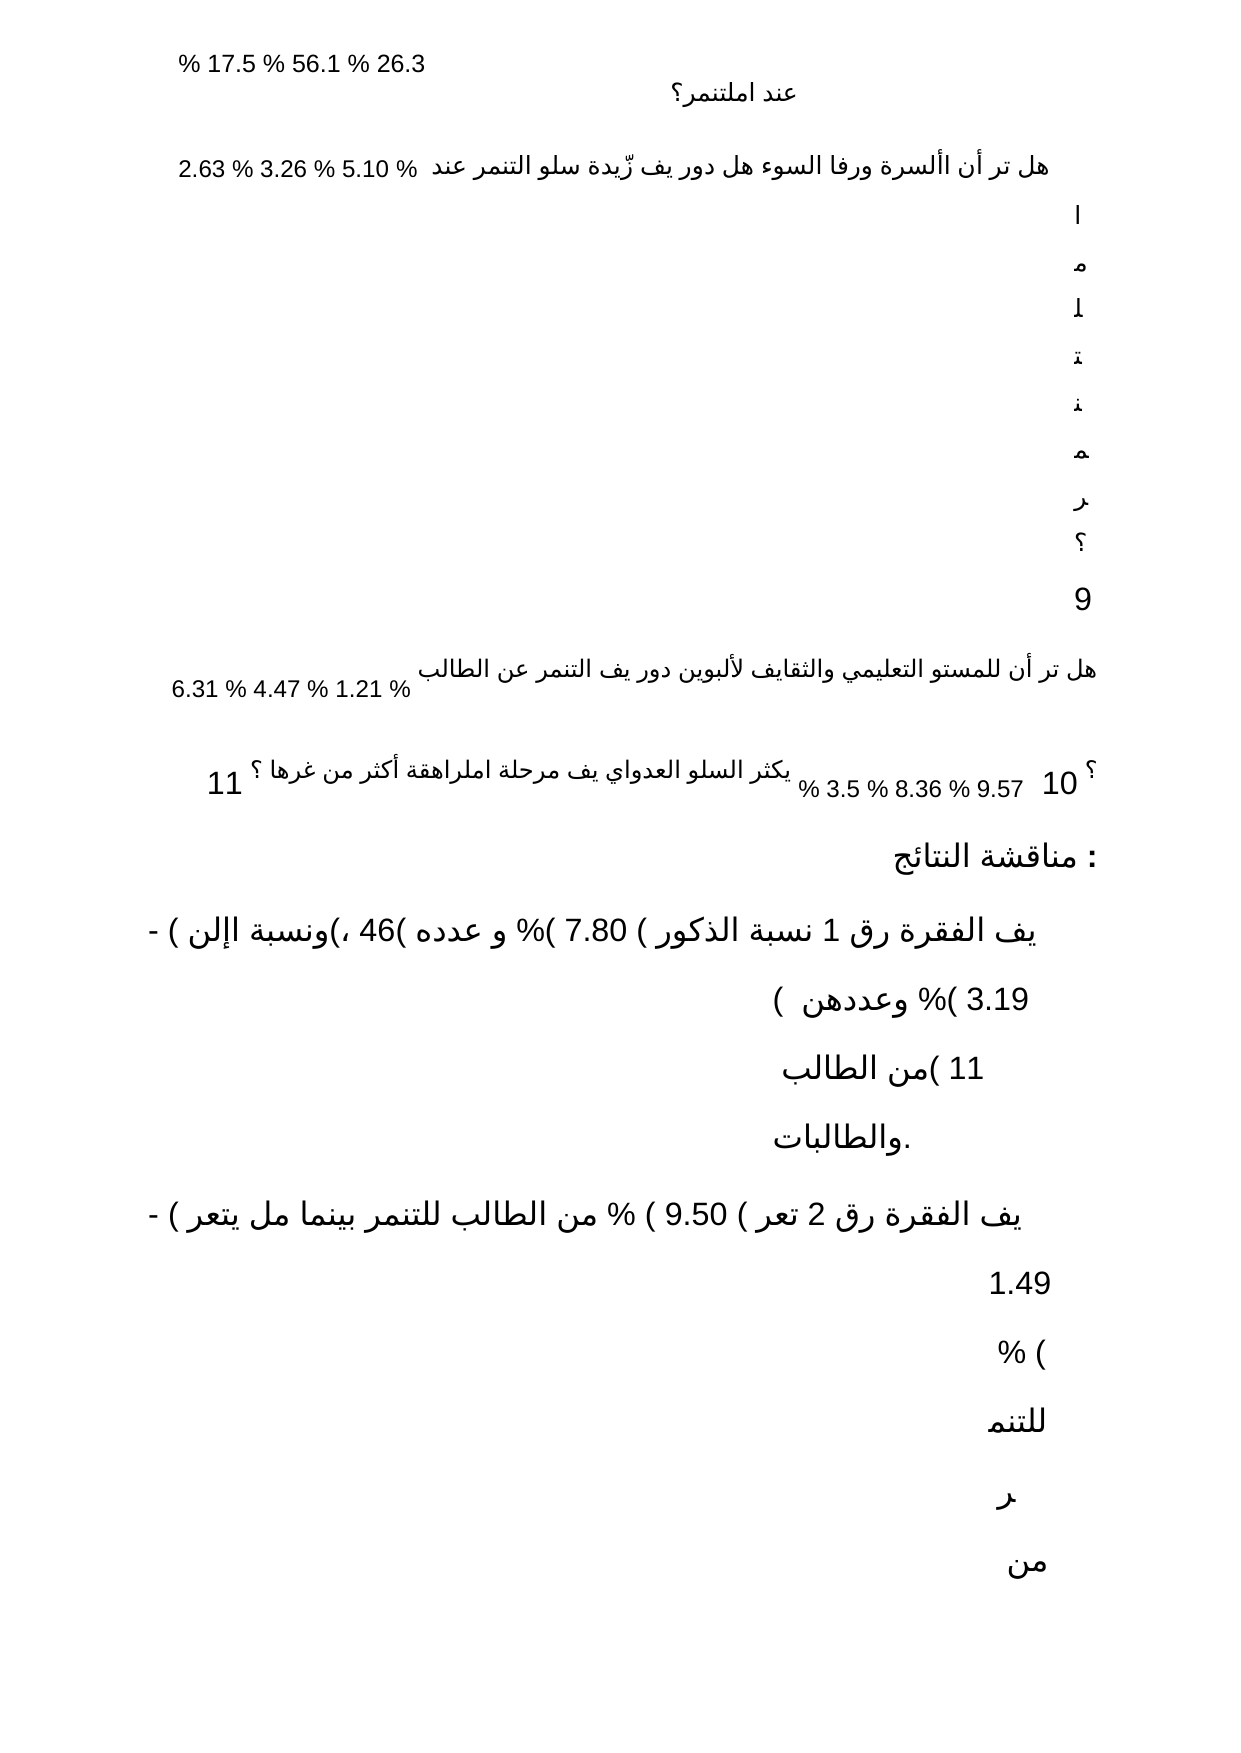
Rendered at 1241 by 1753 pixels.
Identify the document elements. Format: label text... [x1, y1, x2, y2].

text % 17.5 % 56.1 % 26.3 [178, 49, 1153, 78]
text 6.31 % 4.47 % 1.21 % هل تر أن للمستو التعليمي والثقايف لألبوين دور يف التنمر عن الطالب ؟ 10 9.57 % 8.36 % 3.5 % يكثر السلو العدواي يف مرحلة املراهقة أكثر من غرها ؟ 11 مناقشة النتائج : [169, 655, 1097, 874]
text عند املتنمر؟ [127, 78, 797, 107]
text 2.63 % 3.26 % 5.10 % هل تر أن األسرة ورفا السوء هل دور يف زّيدة سلو التنمر عند املتنمر؟ 9 [178, 135, 1089, 617]
text - يف الفقرة رق 1 نسبة الذكور ) 7.80 )% و عدده )46 ،)ونسبة اإلن ) 3.19 )% وعددهن )11 )من الطالب والطالبات. [148, 911, 1054, 1156]
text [148, 1195, 1054, 1578]
